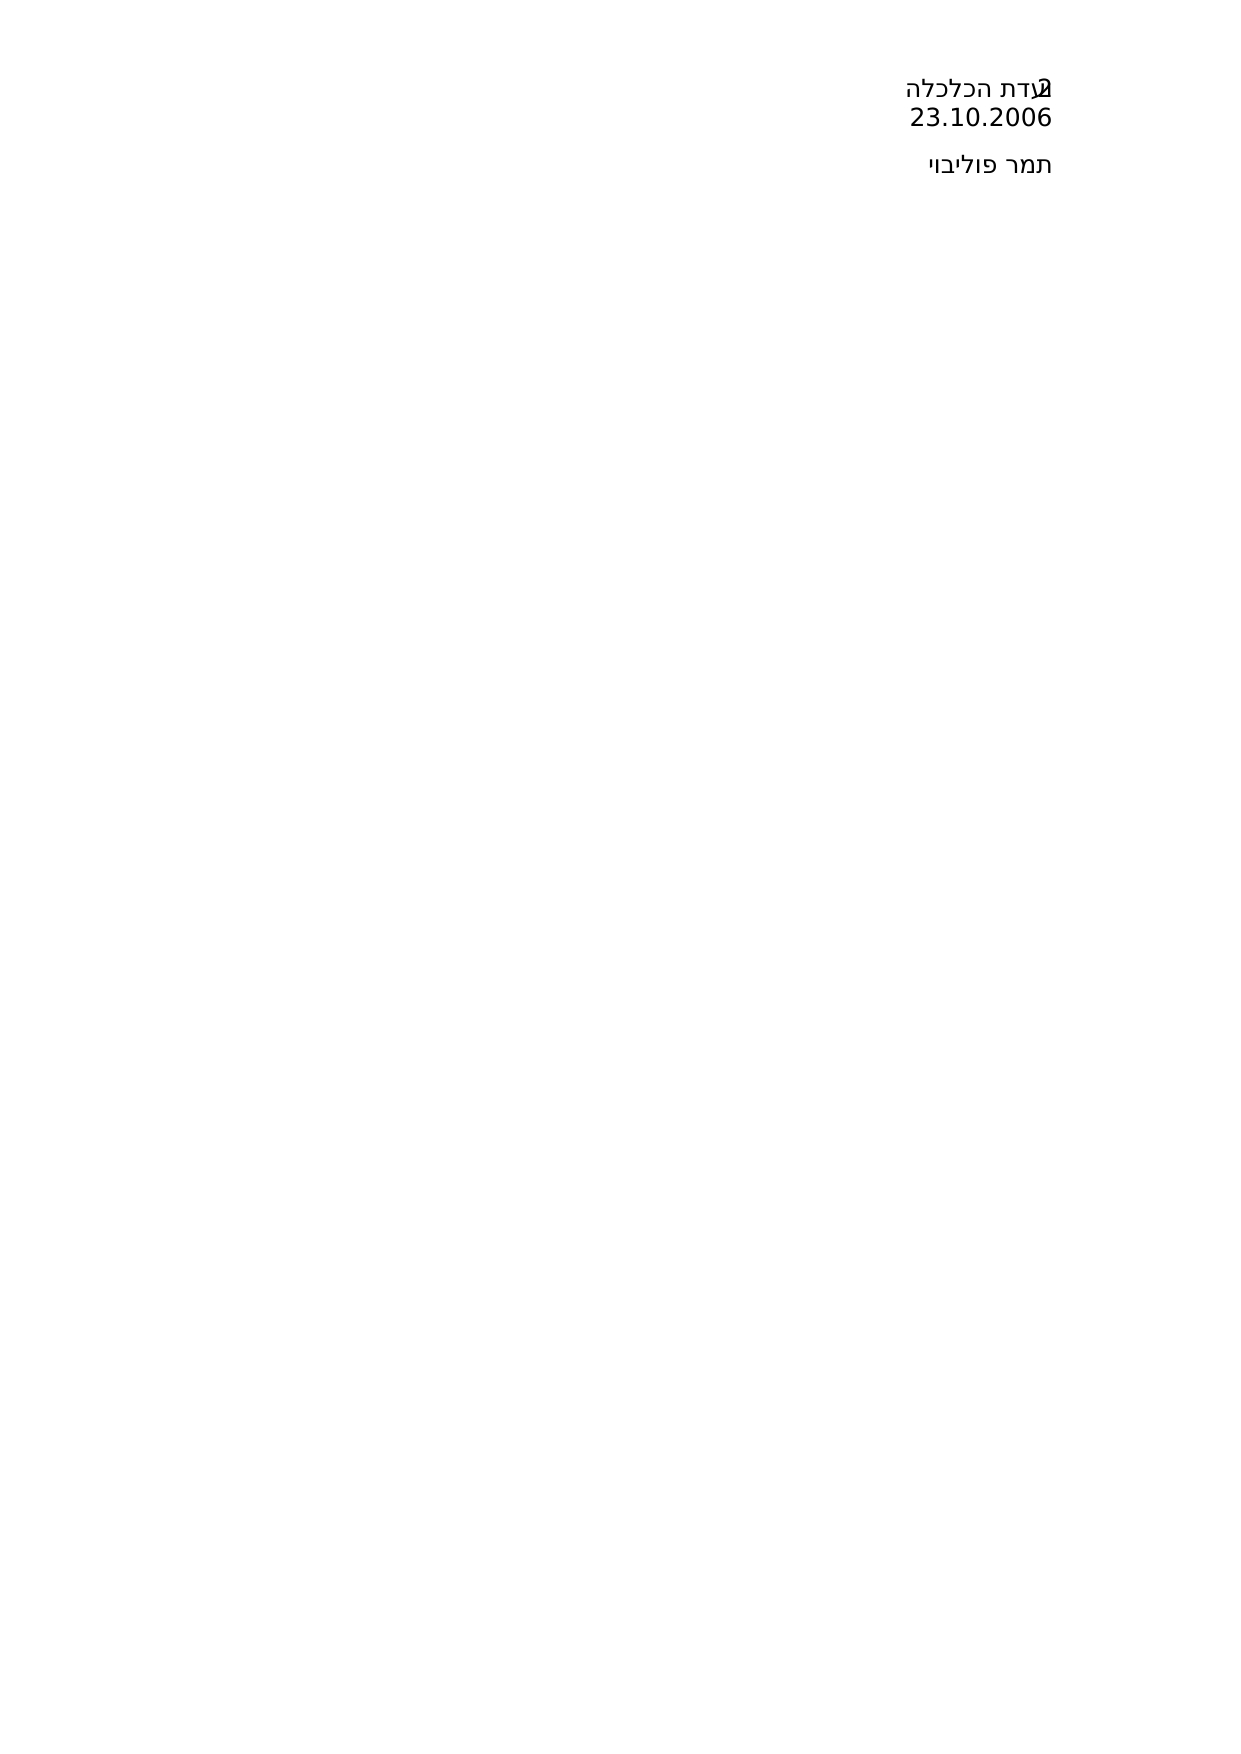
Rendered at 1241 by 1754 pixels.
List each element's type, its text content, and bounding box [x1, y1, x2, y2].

text תמר פוליבוי [187, 150, 1053, 179]
